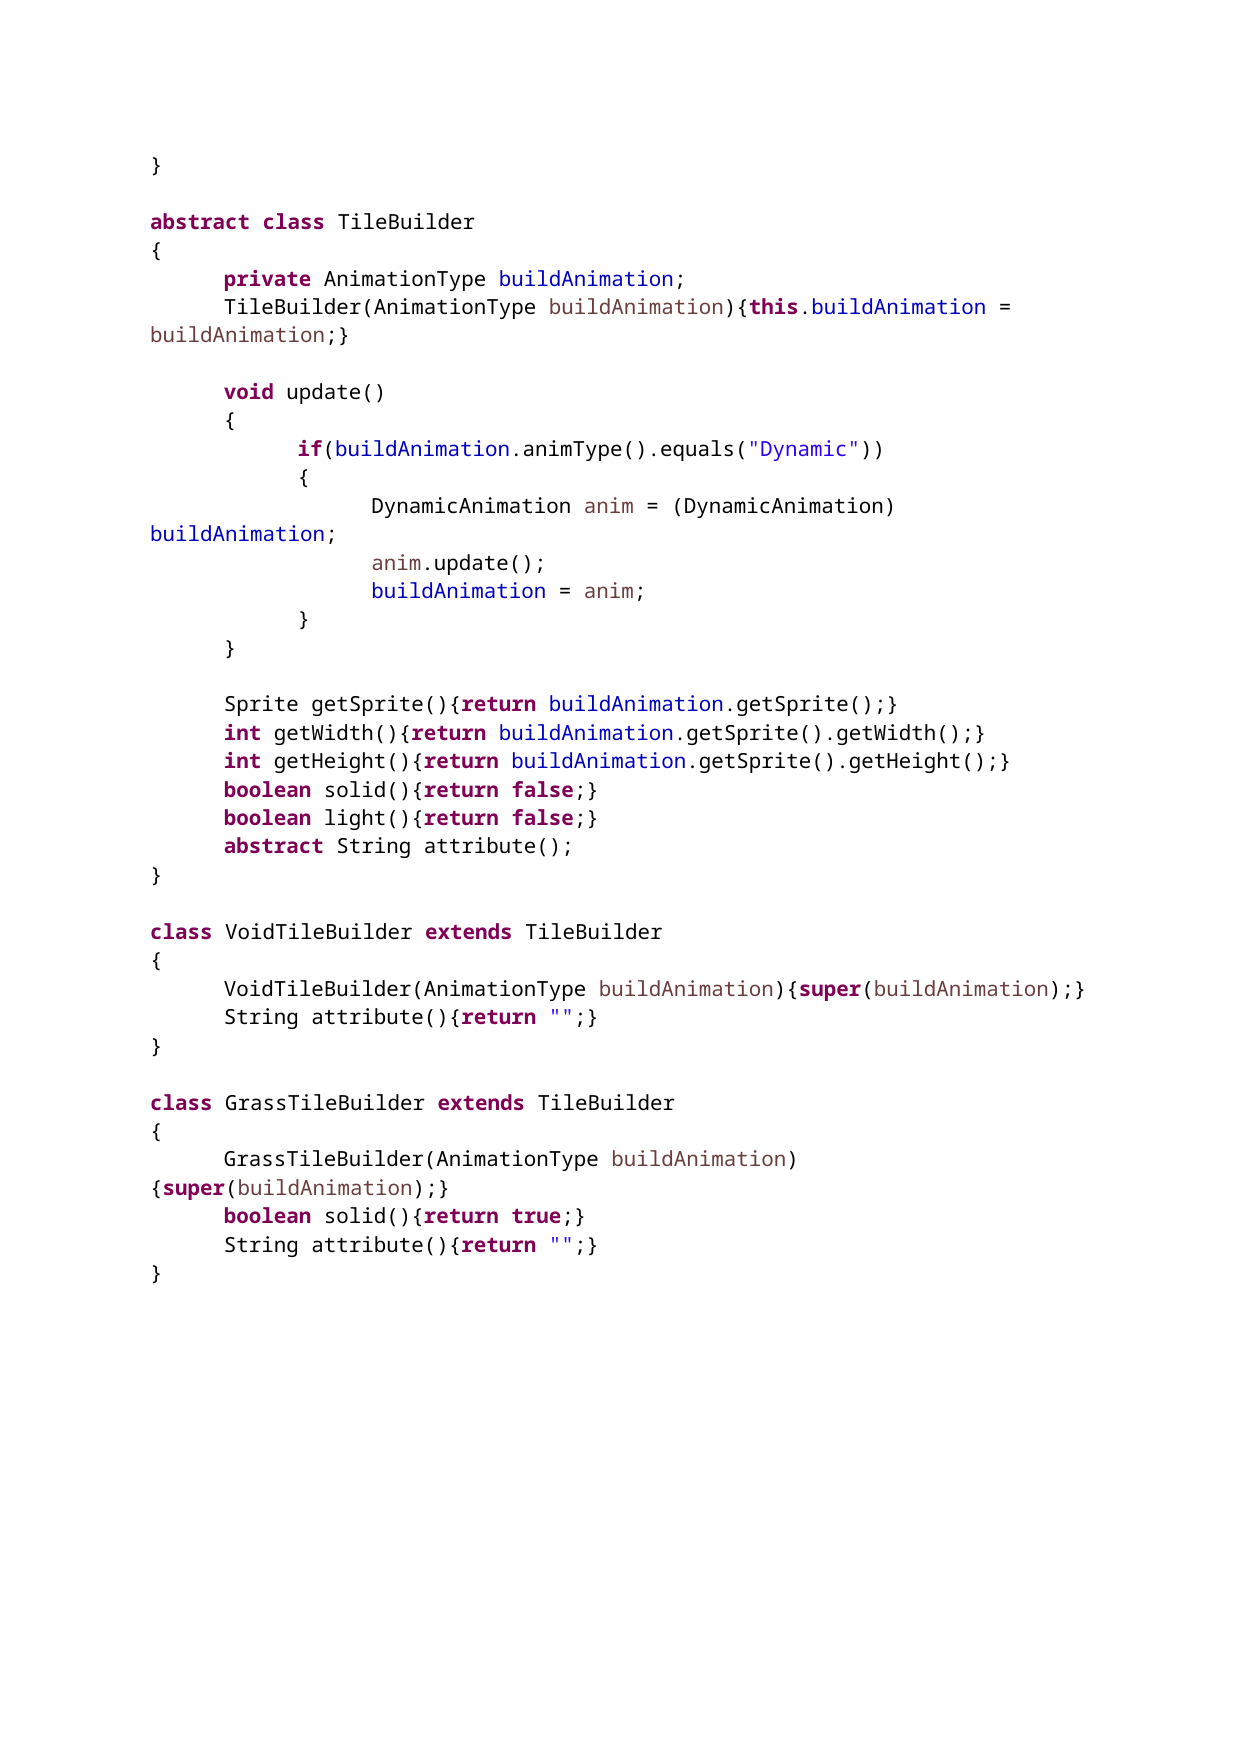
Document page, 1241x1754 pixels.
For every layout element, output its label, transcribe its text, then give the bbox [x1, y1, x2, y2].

text anim.update(); [150, 548, 1090, 576]
text private AnimationType buildAnimation; [150, 264, 1090, 292]
text } [150, 1031, 1090, 1059]
text int getWidth(){return buildAnimation.getSprite().getWidth();} [150, 718, 1090, 746]
text int getHeight(){return buildAnimation.getSprite().getHeight();} [150, 746, 1090, 775]
text } [150, 1258, 1090, 1287]
text String attribute(){return "";} [150, 1230, 1090, 1258]
text { [150, 1116, 1090, 1144]
text boolean solid(){return true;} [150, 1201, 1090, 1230]
text boolean solid(){return false;} [150, 775, 1090, 803]
text DynamicAnimation anim = (DynamicAnimation) buildAnimation; [150, 491, 1090, 548]
text Sprite getSprite(){return buildAnimation.getSprite();} [150, 689, 1090, 718]
text { [150, 406, 1090, 434]
text TileBuilder(AnimationType buildAnimation){this.buildAnimation = buildAnimation;} [150, 292, 1090, 349]
text VoidTileBuilder(AnimationType buildAnimation){super(buildAnimation);} [150, 974, 1090, 1002]
text } [150, 604, 1090, 633]
text void update() [150, 377, 1090, 406]
text abstract String attribute(); [150, 832, 1090, 860]
text } [150, 633, 1090, 661]
text } [150, 860, 1090, 888]
text if(buildAnimation.animType().equals("Dynamic")) [150, 434, 1090, 462]
text class VoidTileBuilder extends TileBuilder [150, 917, 1090, 945]
text { [150, 235, 1090, 264]
text boolean light(){return false;} [150, 803, 1090, 832]
text } [150, 150, 1090, 178]
text { [150, 945, 1090, 974]
text String attribute(){return "";} [150, 1002, 1090, 1031]
text GrassTileBuilder(AnimationType buildAnimation){super(buildAnimation);} [150, 1144, 1090, 1201]
text buildAnimation = anim; [150, 576, 1090, 604]
text class GrassTileBuilder extends TileBuilder [150, 1088, 1090, 1116]
text abstract class TileBuilder [150, 207, 1090, 235]
text { [150, 462, 1090, 491]
